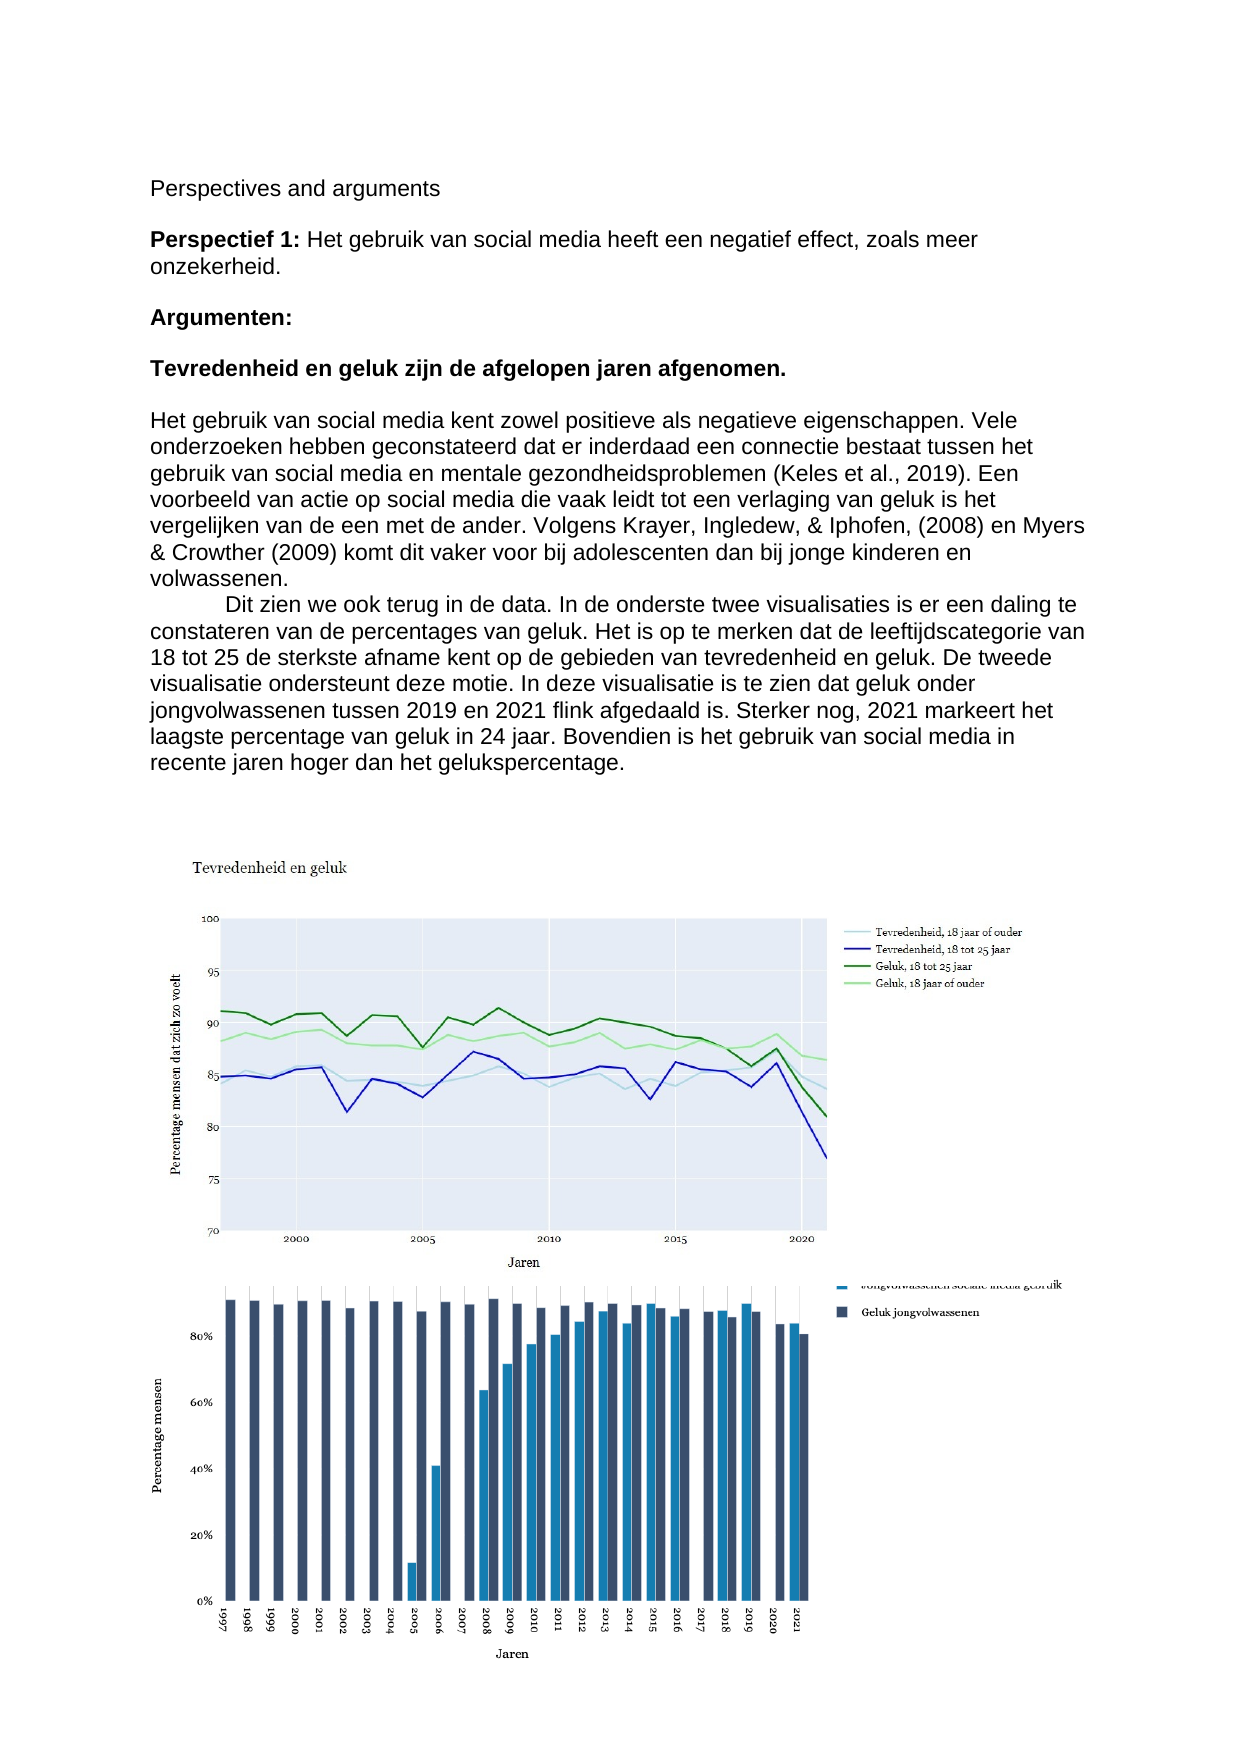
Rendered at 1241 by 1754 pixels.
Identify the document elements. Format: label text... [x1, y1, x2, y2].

text Perspectief 1: Het gebruik van social media heeft een negatief effect, zoals meer onzekerheid. [150, 226, 1090, 279]
text Perspectives and arguments [150, 175, 1090, 201]
text Tevredenheid en geluk zijn de afgelopen jaren afgenomen. [150, 355, 1090, 382]
text Het gebruik van social media kent zowel positieve als negatieve eigenschappen. Vele onderzoeken hebben geconstateerd dat er inderdaad een connectie bestaat tussen het gebruik van social media en mentale gezondheidsproblemen (Keles et al., 2019). Een voorbeeld van actie op social media die vaak leidt tot een verlaging van geluk is het vergelijken van de een met de ander. Volgens Krayer, Ingledew, & Iphofen, (2008) en Myers & Crowther (2009) komt dit vaker voor bij adolescenten dan bij jonge kinderen en volwassenen. Dit zien we ook terug in de data. In de onderste twee visualisaties is er een daling te constateren van de percentages van geluk. Het is op te merken dat de leeftijdscategorie van 18 tot 25 de sterkste afname kent op de gebieden van tevredenheid en geluk. De tweede visualisatie ondersteunt deze motie. In deze visualisatie is te zien dat geluk onder jongvolwassenen tussen 2019 en 2021 flink afgedaald is. Sterker nog, 2021 markeert het laagste percentage van geluk in 24 jaar. Bovendien is het gebruik van social media in recente jaren hoger dan het gelukspercentage. [150, 407, 1090, 776]
picture [111, 838, 1078, 1677]
text Argumenten: [150, 304, 1090, 330]
